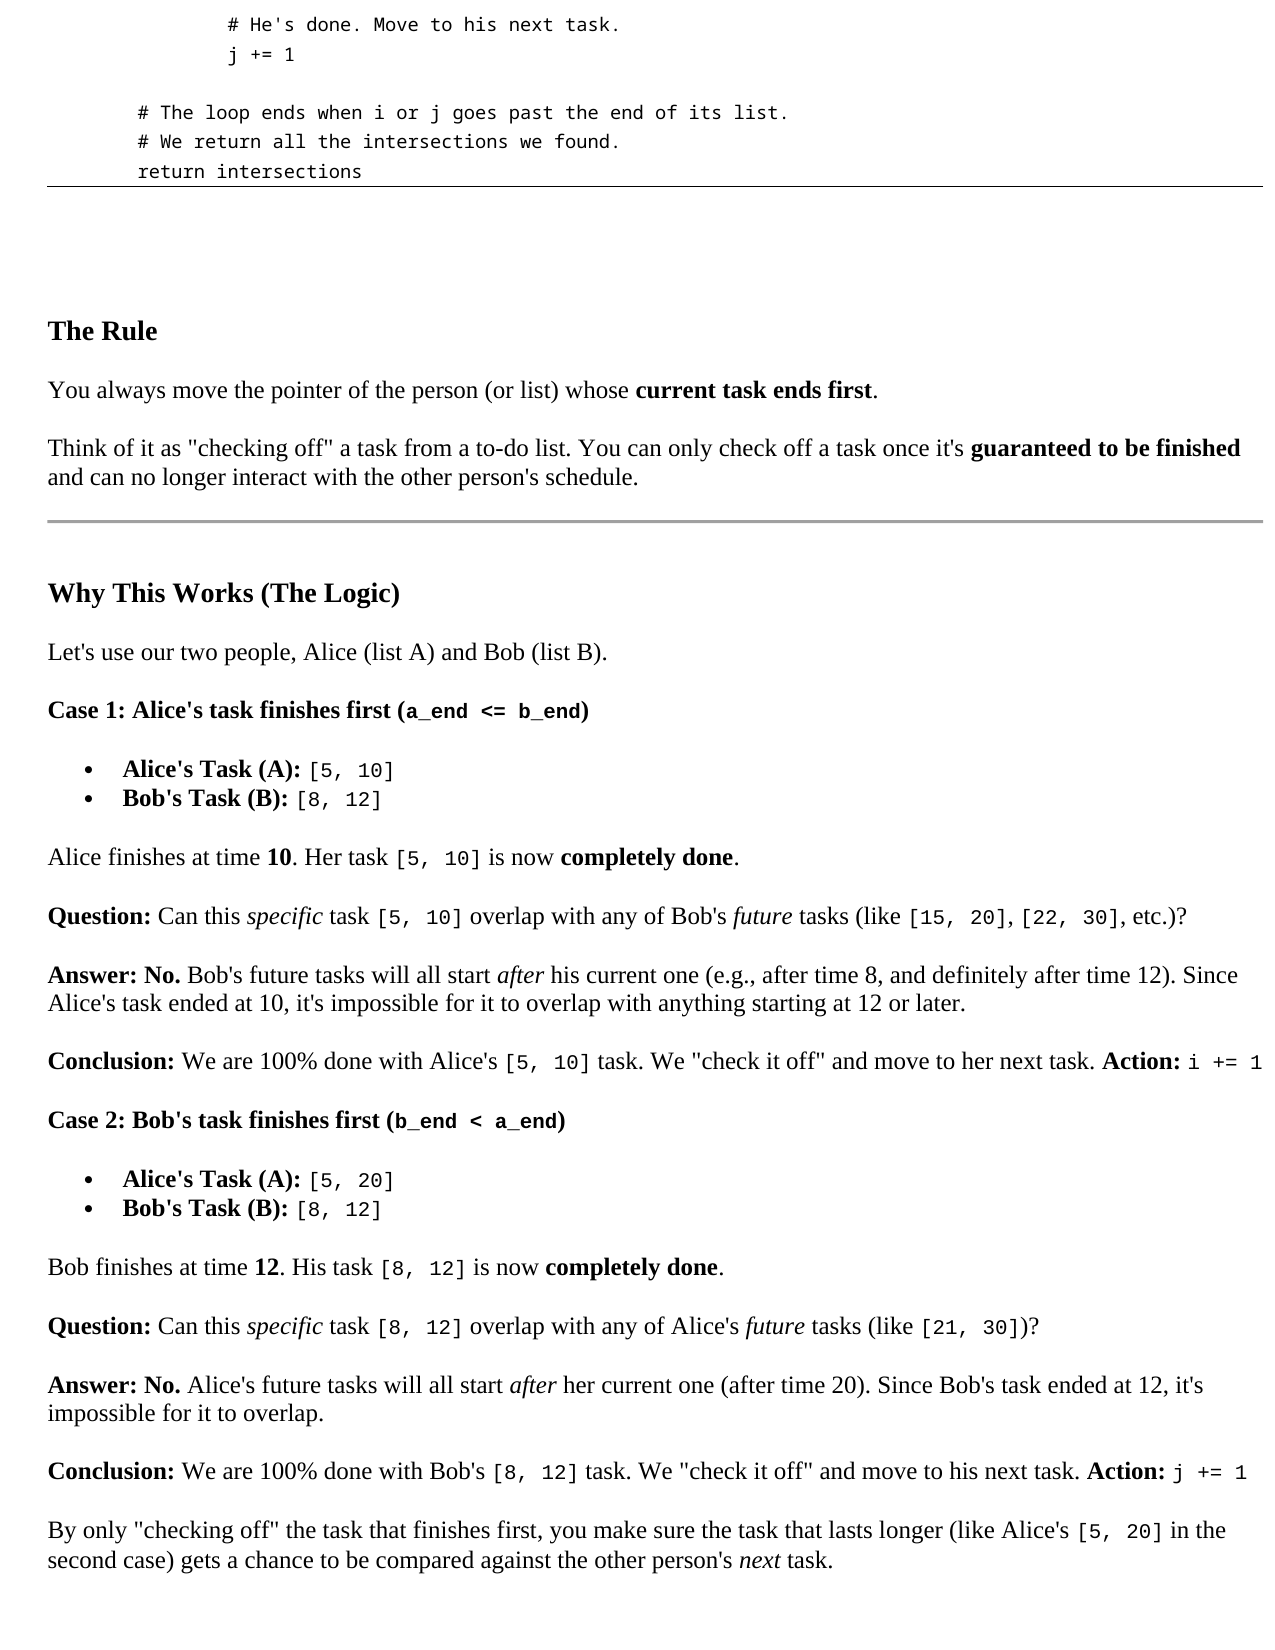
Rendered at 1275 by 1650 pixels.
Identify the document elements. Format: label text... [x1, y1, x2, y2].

text Think of it as "checking off" a task from a to-do list. You can only check off a task once it's guaranteed to be finished and can no longer interact with the other person's schedule. [47, 433, 1263, 491]
text The Rule [47, 314, 1263, 346]
text Case 2: Bob's task finishes first (b_end < a_end) [47, 1105, 1263, 1135]
text Bob finishes at time 12. His task [8, 12] is now completely done. [47, 1252, 1263, 1282]
text Question: Can this specific task [5, 10] overlap with any of Bob's future tasks (like [15, 20], [22, 30], etc.)? [47, 901, 1263, 931]
text Let's use our two people, Alice (list A) and Bob (list B). [47, 637, 1263, 666]
text Case 1: Alice's task finishes first (a_end <= b_end) [47, 695, 1263, 725]
text Answer: No. Alice's future tasks will all start after her current one (after time 20). Since Bob's task ended at 12, it's impossible for it to overlap. [47, 1370, 1263, 1427]
text Alice finishes at time 10. Her task [5, 10] is now completely done. [47, 842, 1263, 872]
text Conclusion: We are 100% done with Alice's [5, 10] task. We "check it off" and move to her next task. Action: i += 1 [47, 1046, 1263, 1076]
list Alice's Task (A): [5, 10] [85, 754, 1263, 783]
list Bob's Task (B): [8, 12] [85, 783, 1263, 813]
list Alice's Task (A): [5, 20] [85, 1164, 1263, 1193]
text You always move the pointer of the person (or list) whose current task ends first. [47, 376, 1263, 404]
text Answer: No. Bob's future tasks will all start after his current one (e.g., after time 8, and definitely after time 12). Since Alice's task ended at 10, it's impossible for it to overlap with anything starting at 12 or later. [47, 960, 1263, 1017]
text Why This Works (The Logic) [47, 576, 1263, 608]
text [47, 12, 1263, 186]
text Conclusion: We are 100% done with Bob's [8, 12] task. We "check it off" and move to his next task. Action: j += 1 [47, 1456, 1263, 1486]
list Bob's Task (B): [8, 12] [85, 1193, 1263, 1223]
text By only "checking off" the task that finishes first, you make sure the task that lasts longer (like Alice's [5, 20] in the second case) gets a chance to be compared against the other person's next task. [47, 1515, 1263, 1573]
text Question: Can this specific task [8, 12] overlap with any of Alice's future tasks (like [21, 30])? [47, 1311, 1263, 1341]
